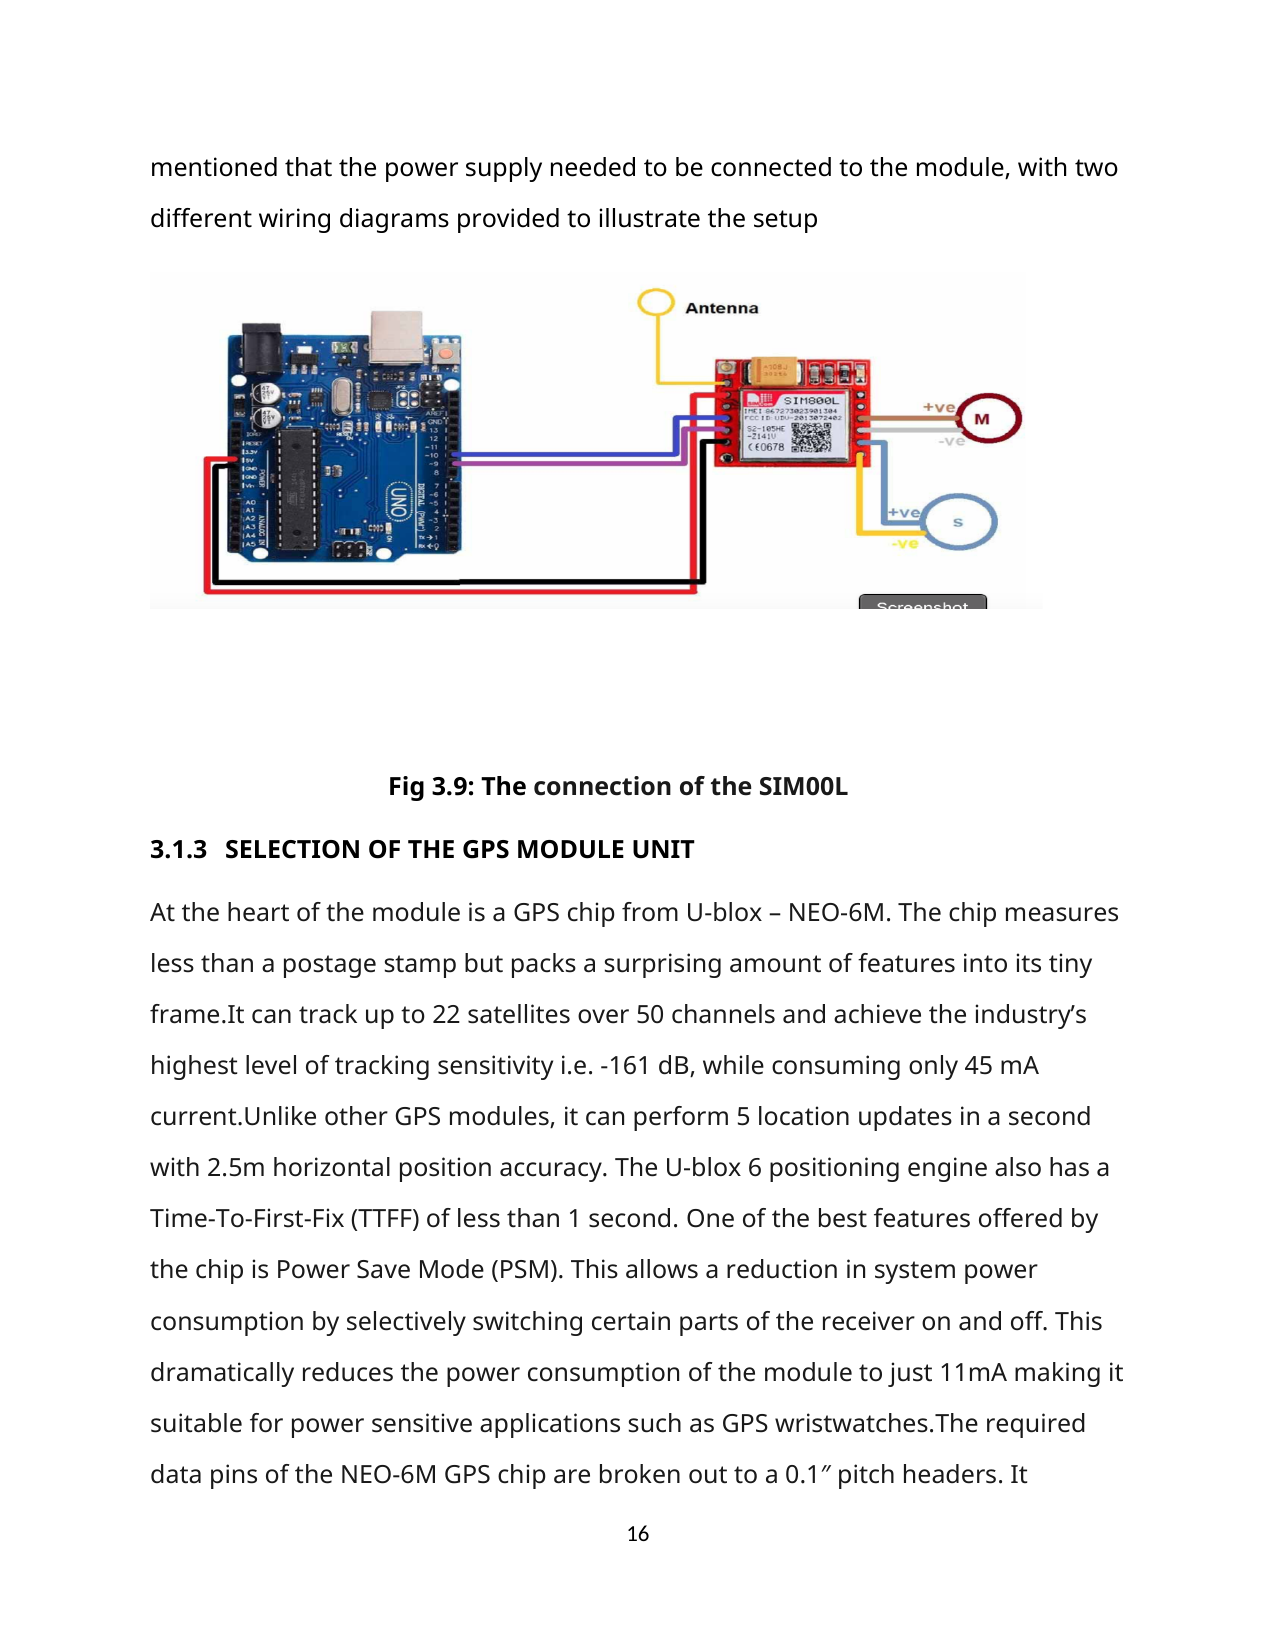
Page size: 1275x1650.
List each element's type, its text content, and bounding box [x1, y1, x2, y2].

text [150, 150, 1125, 286]
subtitle 3.1.3 SELECTION OF THE GPS MODULE UNIT [150, 883, 1125, 917]
picture [150, 323, 1043, 660]
subtitle Fig 3.9: The connection of the SIM00L [300, 819, 1125, 853]
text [150, 946, 1125, 1490]
